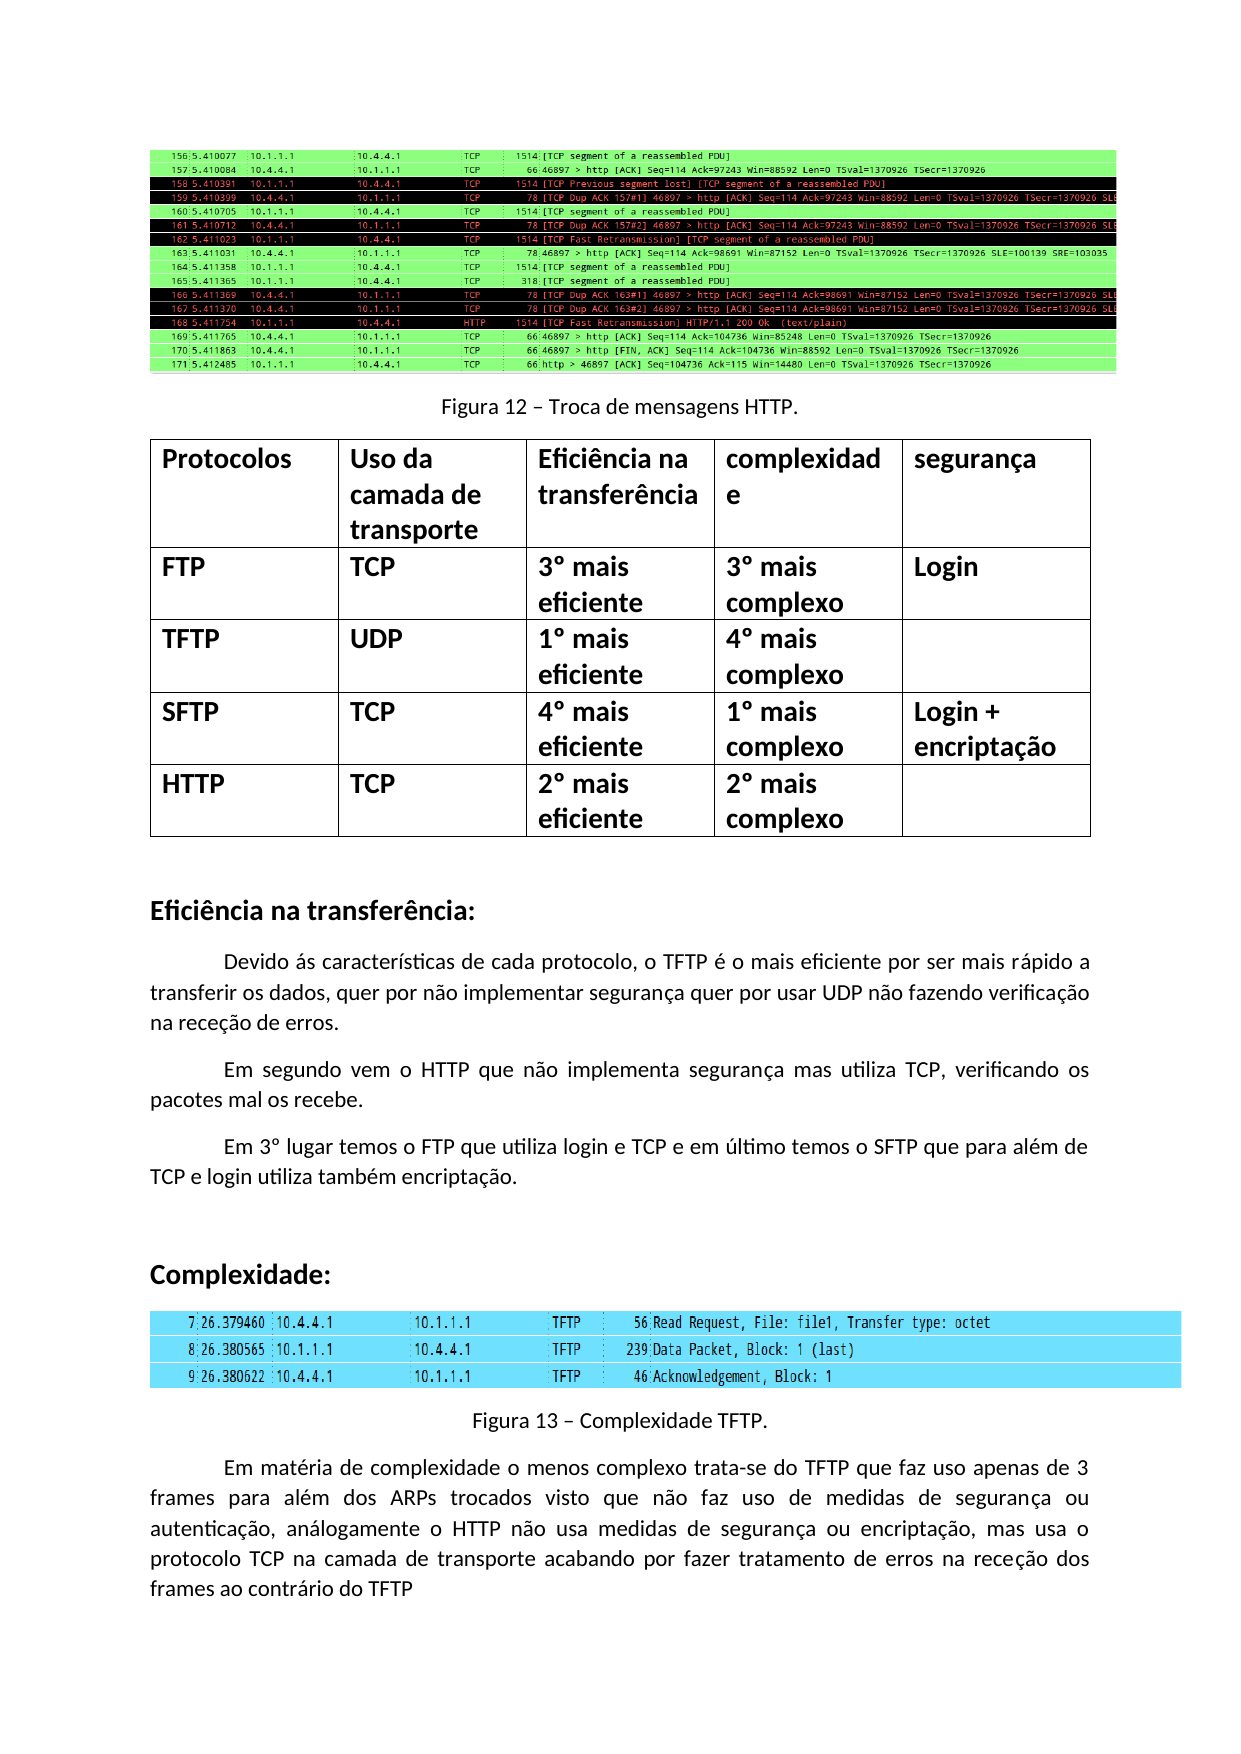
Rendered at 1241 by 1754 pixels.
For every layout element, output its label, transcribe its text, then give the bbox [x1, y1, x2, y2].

picture [150, 150, 1117, 374]
table_cell 1º mais complexo [715, 693, 902, 764]
table_header segurança [903, 440, 1090, 547]
text Em matéria de complexidade o menos complexo trata-se do TFTP que faz uso apenas de 3 frames para além dos ARPs trocados visto que não faz uso de medidas de segurança ou autenticação, análogamente o HTTP não usa medidas de segurança ou encriptação, mas usa o protocolo TCP na camada de transporte acabando por fazer tratamento de erros na receção dos frames ao contrário do TFTP [150, 1453, 1090, 1602]
table_cell 1º mais eficiente [527, 620, 714, 692]
text Devido ás características de cada protocolo, o TFTP é o mais eficiente por ser mais rápido a transferir os dados, quer por não implementar segurança quer por usar UDP não fazendo verificação na receção de erros. [150, 947, 1090, 1036]
table_cell 3º mais eficiente [527, 548, 714, 619]
table_cell 3º mais complexo [715, 548, 902, 619]
table_cell UDP [339, 620, 526, 692]
text Em 3º lugar temos o FTP que utiliza login e TCP e em último temos o SFTP que para além de TCP e login utiliza também encriptação. [150, 1132, 1090, 1190]
table_cell TCP [339, 548, 526, 619]
table_header Protocolos [151, 440, 338, 547]
table_cell Login [903, 548, 1090, 619]
table_header complexidade [715, 440, 902, 547]
text Figura 12 – Troca de mensagens HTTP. [150, 392, 1090, 420]
table_cell 2º mais eficiente [527, 765, 714, 836]
table_cell Login + encriptação [903, 693, 1090, 764]
table_header Uso da camada de transporte [339, 440, 526, 547]
text Figura 13 – Complexidade TFTP. [150, 1406, 1090, 1434]
table_cell TFTP [151, 620, 338, 692]
table_cell 4º mais eficiente [527, 693, 714, 764]
table_cell [903, 765, 1090, 836]
picture [150, 1311, 1182, 1388]
table_cell FTP [151, 548, 338, 619]
text Eficiência na transferência: [150, 892, 1090, 928]
text Em segundo vem o HTTP que não implementa segurança mas utiliza TCP, verificando os pacotes mal os recebe. [150, 1055, 1090, 1113]
table_cell [903, 620, 1090, 692]
table_cell TCP [339, 693, 526, 764]
table_cell 4º mais complexo [715, 620, 902, 692]
table_cell HTTP [151, 765, 338, 836]
table_cell SFTP [151, 693, 338, 764]
text Complexidade: [150, 1256, 1090, 1291]
table_header Eficiência na transferência [527, 440, 714, 547]
table_cell TCP [339, 765, 526, 836]
table_cell 2º mais complexo [715, 765, 902, 836]
